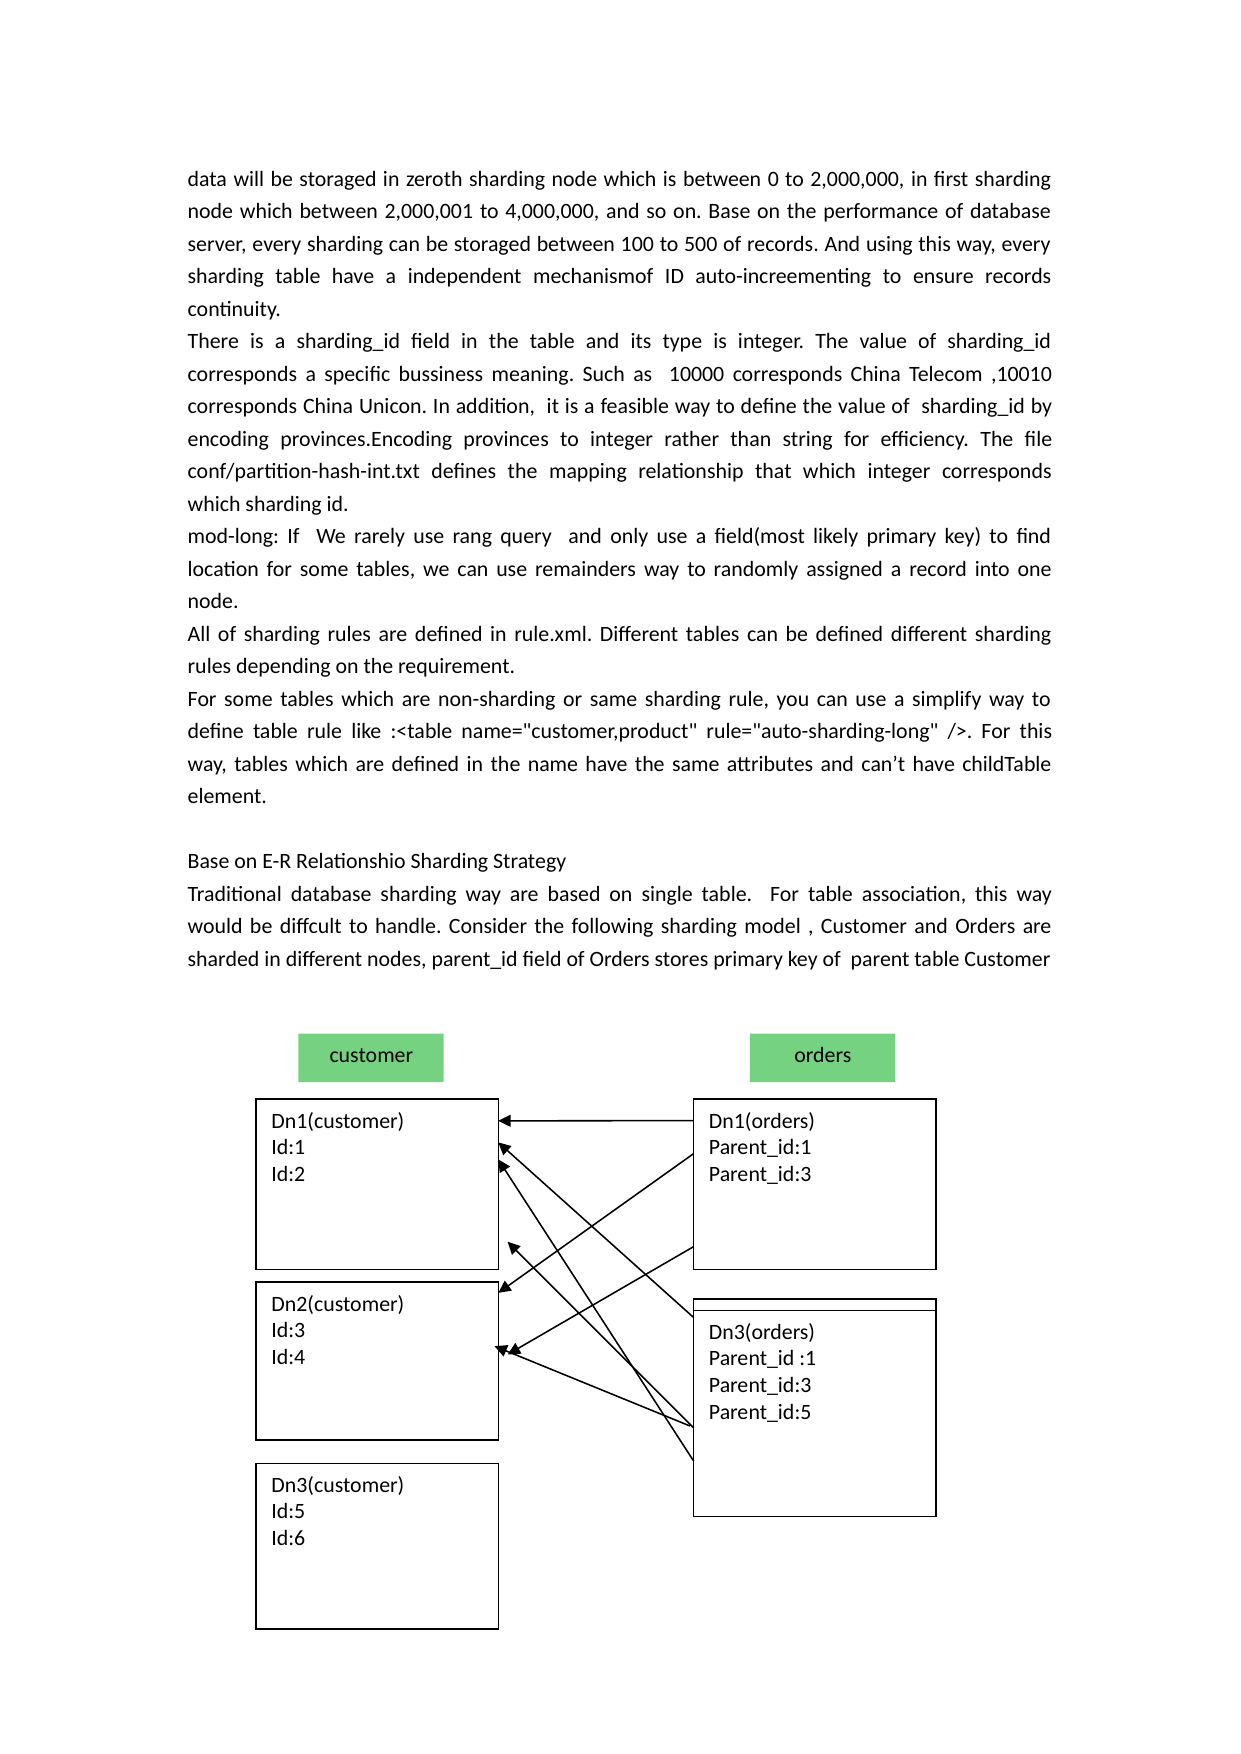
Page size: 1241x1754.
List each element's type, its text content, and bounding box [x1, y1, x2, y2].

text Traditional database sharding way are based on single table. For table association, this way would be diffcult to handle. Consider the following sharding model , Customer and Orders are sharded in different nodes, parent_id field of Orders stores primary key of parent table Customer [187, 877, 1053, 974]
text For some tables which are non-sharding or same sharding rule, you can use a simplify way to define table rule like :<table name="customer,product" rule="auto-sharding-long" />. For this way, tables which are defined in the name have the same attributes and can’t have childTable element. [187, 682, 1053, 812]
text mod-long: If We rarely use rang query and only use a field(most likely primary key) to find location for some tables, we can use remainders way to randomly assigned a record into one node. [187, 519, 1053, 617]
text All of sharding rules are defined in rule.xml. Different tables can be defined different sharding rules depending on the requirement. [187, 617, 1053, 682]
text There is a sharding_id field in the table and its type is integer. The value of sharding_id corresponds a specific bussiness meaning. Such as 10000 corresponds China Telecom ,10010 corresponds China Unicon. In addition, it is a feasible way to define the value of sharding_id by encoding provinces.Encoding provinces to integer rather than string for efficiency. The file conf/partition-hash-int.txt defines the mapping relationship that which integer corresponds which sharding id. [187, 324, 1053, 519]
text Base on E-R Relationshio Sharding Strategy [187, 844, 1053, 877]
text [187, 162, 1053, 324]
